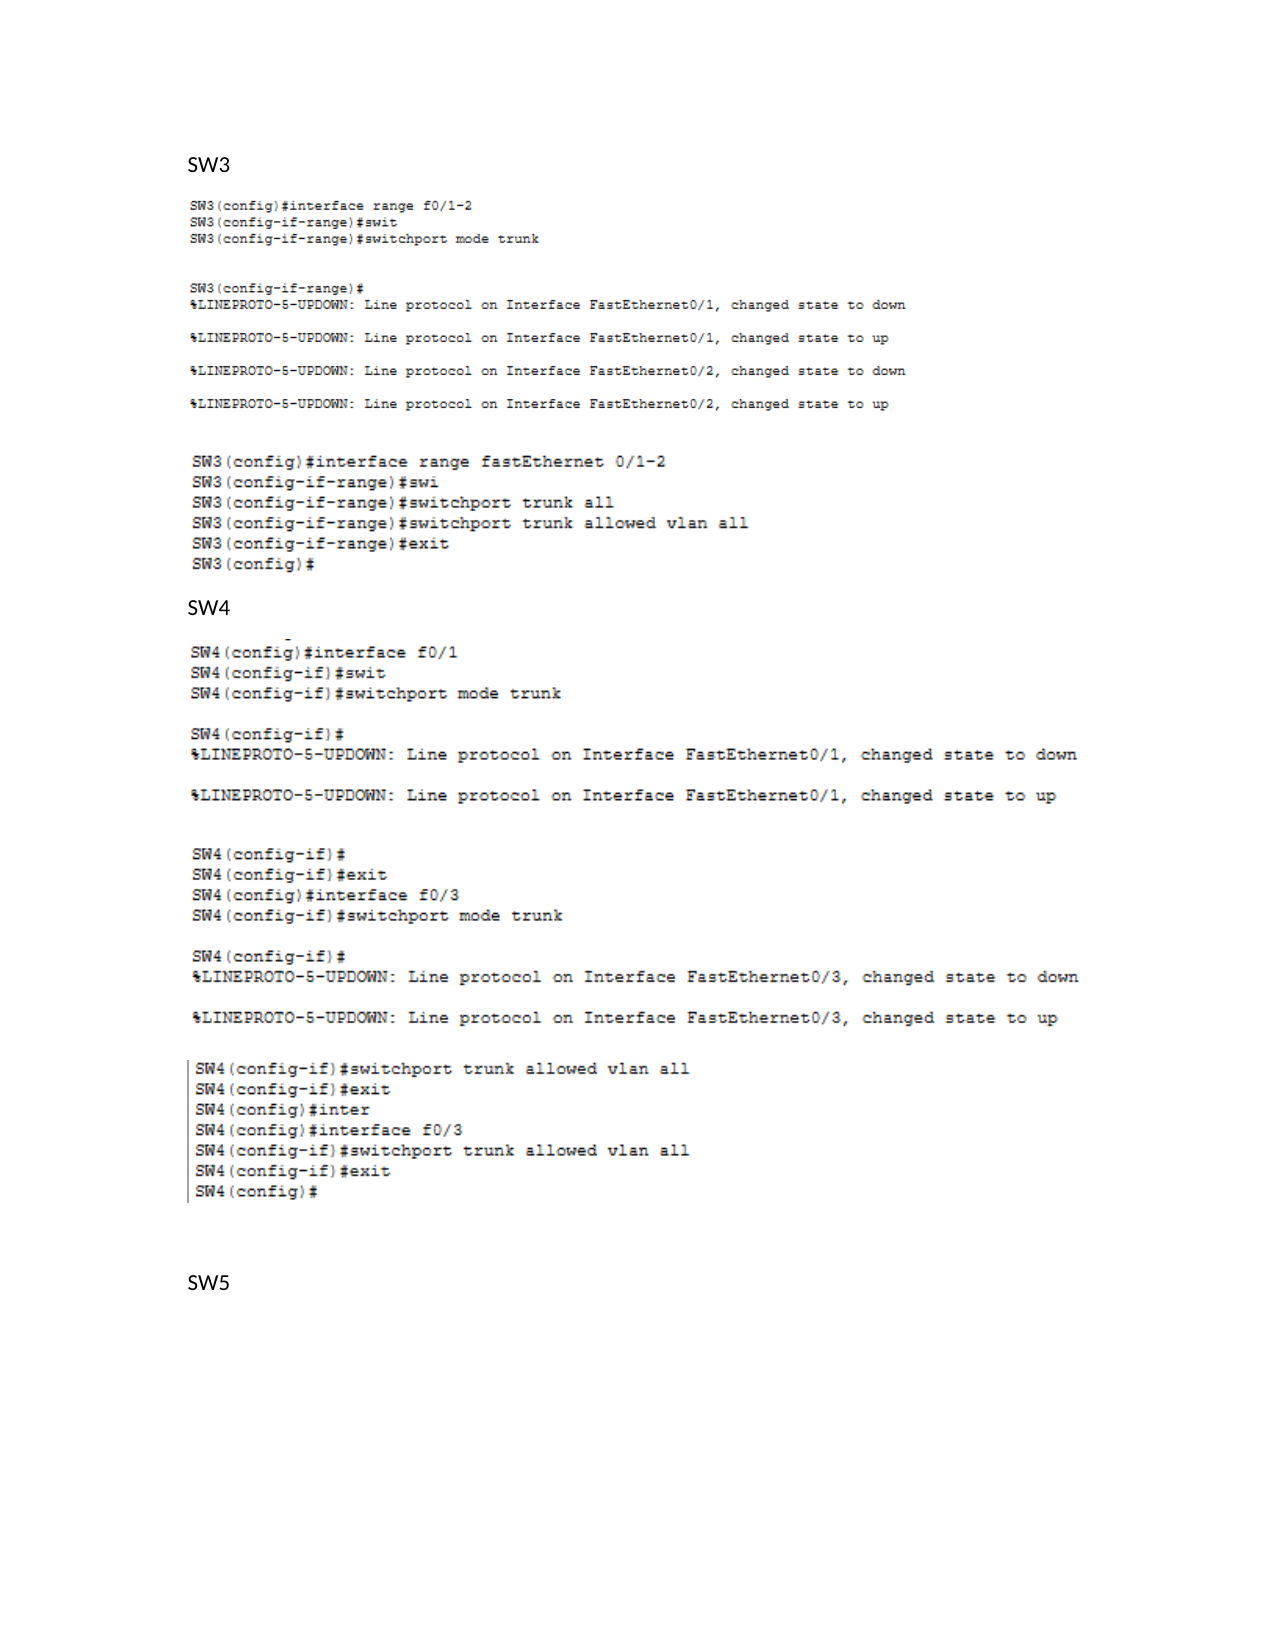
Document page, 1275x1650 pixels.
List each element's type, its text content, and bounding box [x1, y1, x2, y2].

picture [187, 196, 932, 417]
picture [187, 836, 1088, 1042]
text SW4 [150, 593, 1125, 621]
picture [187, 435, 785, 574]
picture [187, 1060, 713, 1203]
text SW5 [187, 1268, 1125, 1296]
text SW3 [187, 150, 1125, 178]
picture [187, 639, 1099, 818]
